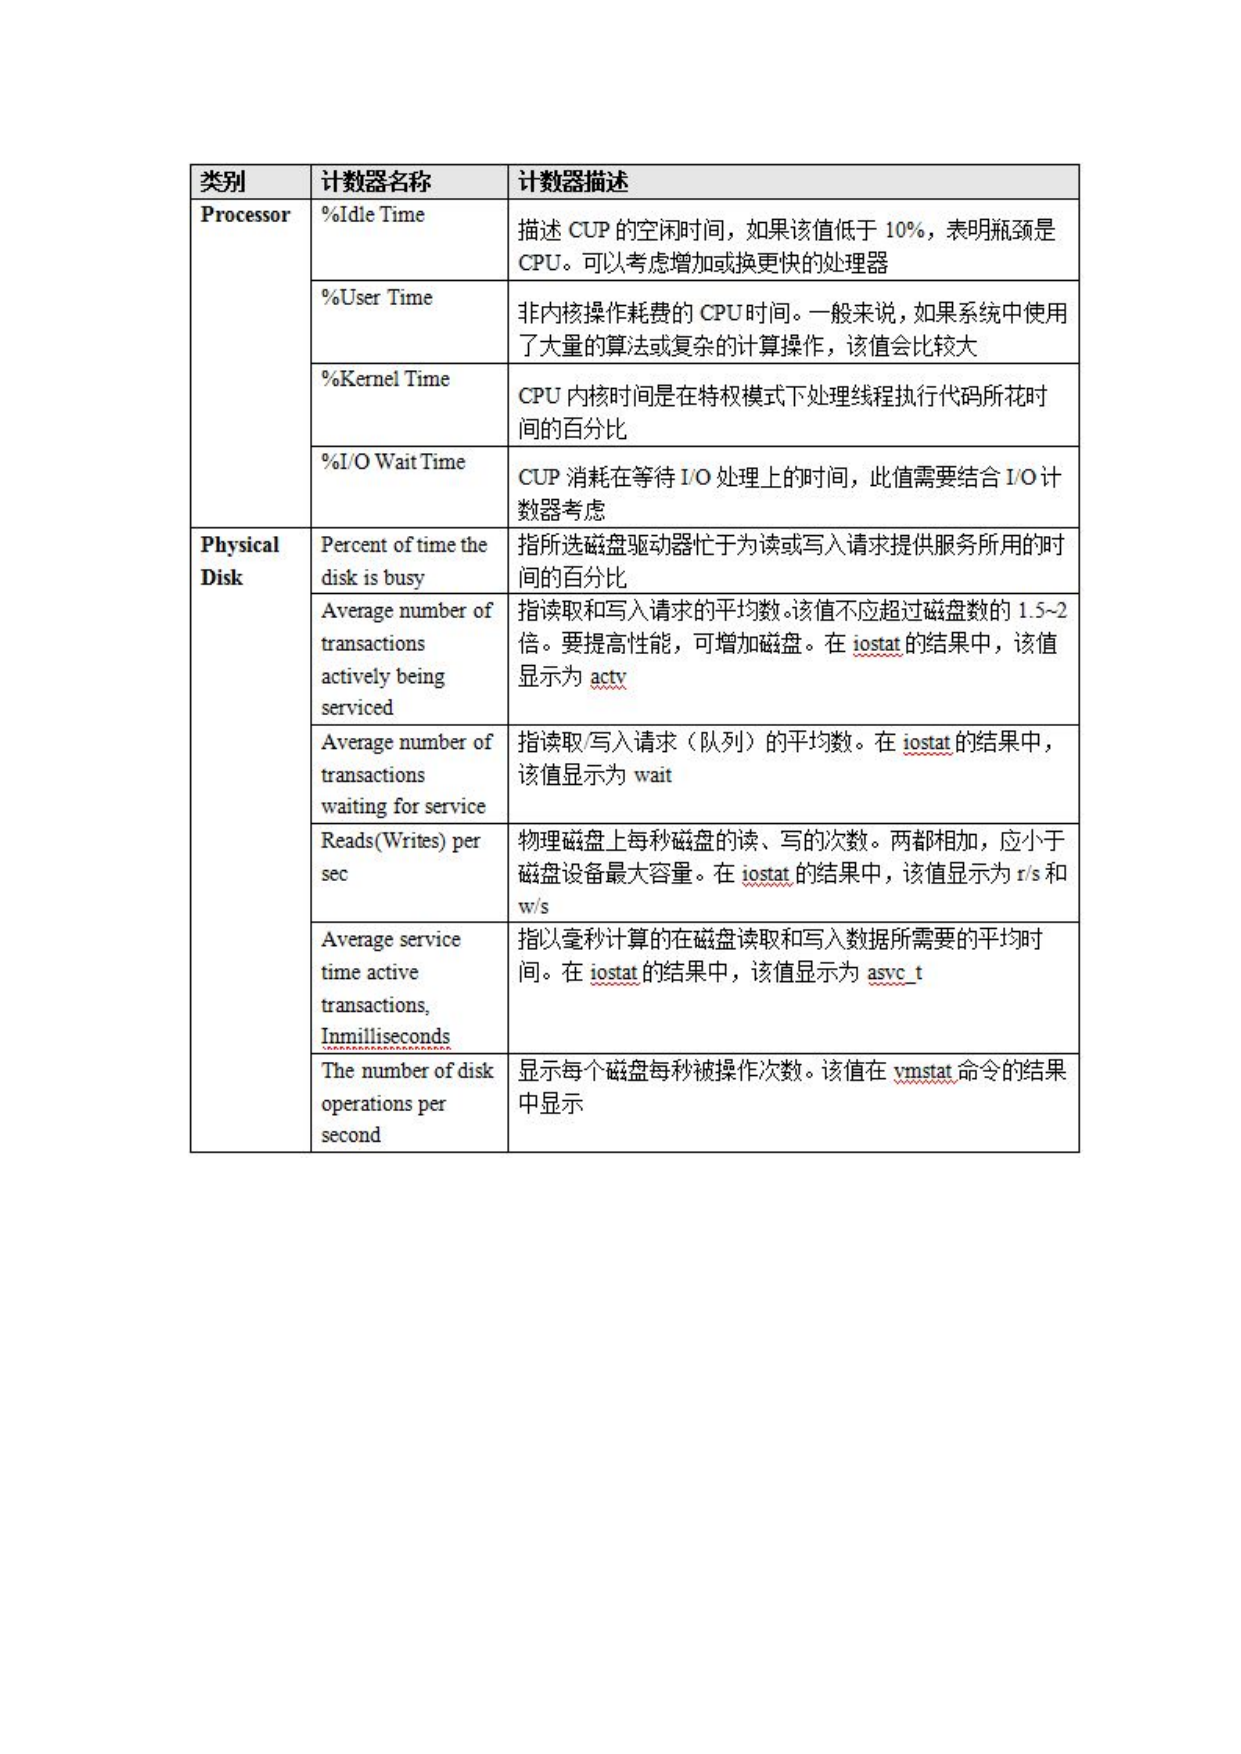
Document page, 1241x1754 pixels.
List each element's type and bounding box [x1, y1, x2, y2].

picture [187, 162, 1085, 1158]
